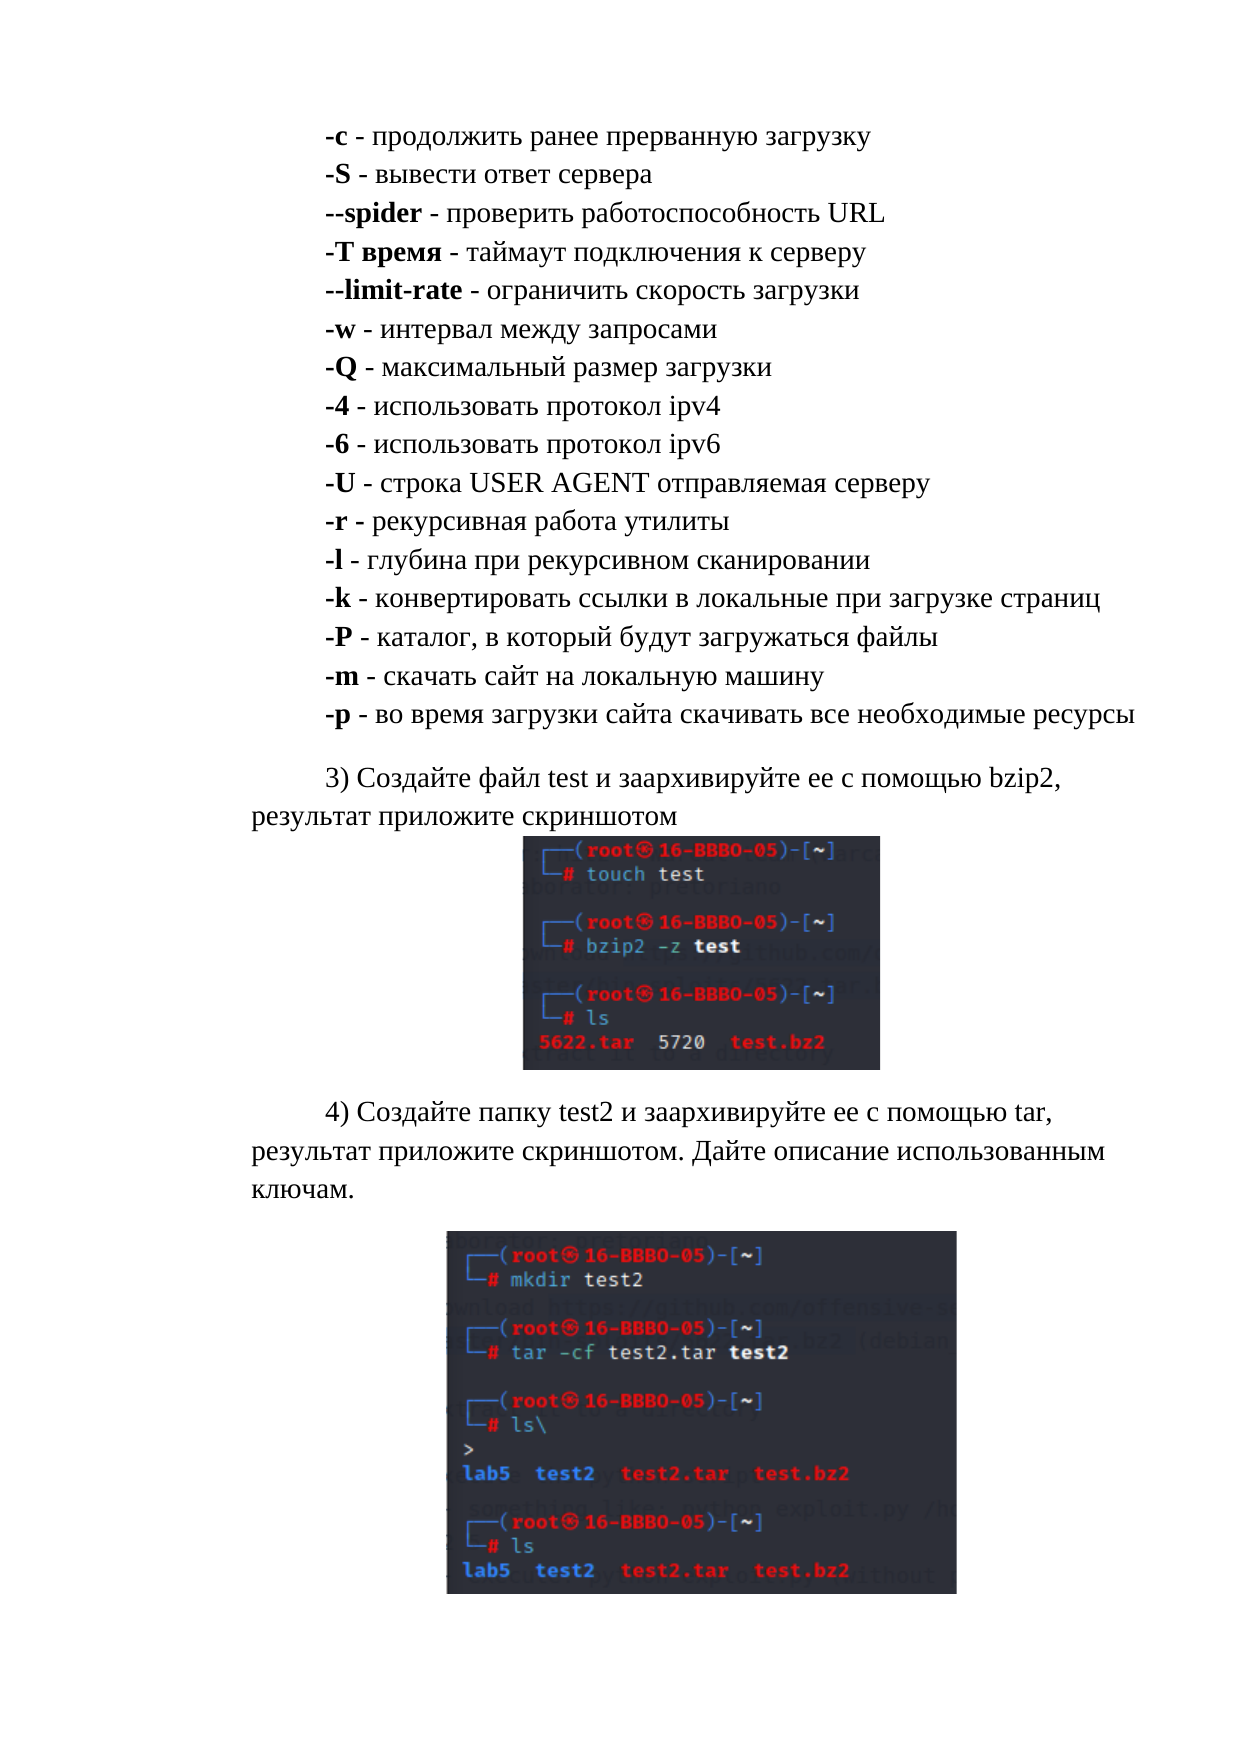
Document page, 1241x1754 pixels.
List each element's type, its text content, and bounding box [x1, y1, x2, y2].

text -с - продолжить ранее прерванную загрузку [251, 118, 1152, 152]
text --spider - проверить работоспособность URL [251, 195, 1152, 229]
picture [446, 1231, 957, 1594]
text -U - строка USER AGENT отправляемая серверу [251, 465, 1152, 498]
text -T время - таймаут подключения к серверу [251, 234, 1152, 267]
text -Q - максимальный размер загрузки [251, 349, 1152, 383]
text -S - вывести ответ сервера [251, 157, 1152, 190]
text 3) Создайте файл test и заархивируйте ее с помощью bzip2, результат приложите скриншотом [251, 760, 1152, 832]
picture [522, 836, 880, 1070]
text 4) Создайте папку test2 и заархивируйте ее с помощью tar, результат приложите скриншотом. Дайте описание использованным ключам. [251, 1094, 1152, 1205]
text -k - конвертировать ссылки в локальные при загрузке страниц [251, 581, 1152, 614]
text -r - рекурсивная работа утилиты [251, 503, 1152, 537]
text -4 - использовать протокол ipv4 [251, 388, 1152, 421]
text -m - скачать сайт на локальную машину [251, 658, 1152, 691]
text -w - интервал между запросами [251, 311, 1152, 344]
text -p - во время загрузки сайта скачивать все необходимые ресурсы [251, 696, 1152, 730]
text -P - каталог, в который будут загружаться файлы [251, 619, 1152, 653]
text -6 - использовать протокол ipv6 [251, 426, 1152, 460]
text --limit-rate - ограничить скорость загрузки [251, 272, 1152, 306]
text -l - глубина при рекурсивном сканировании [251, 542, 1152, 576]
